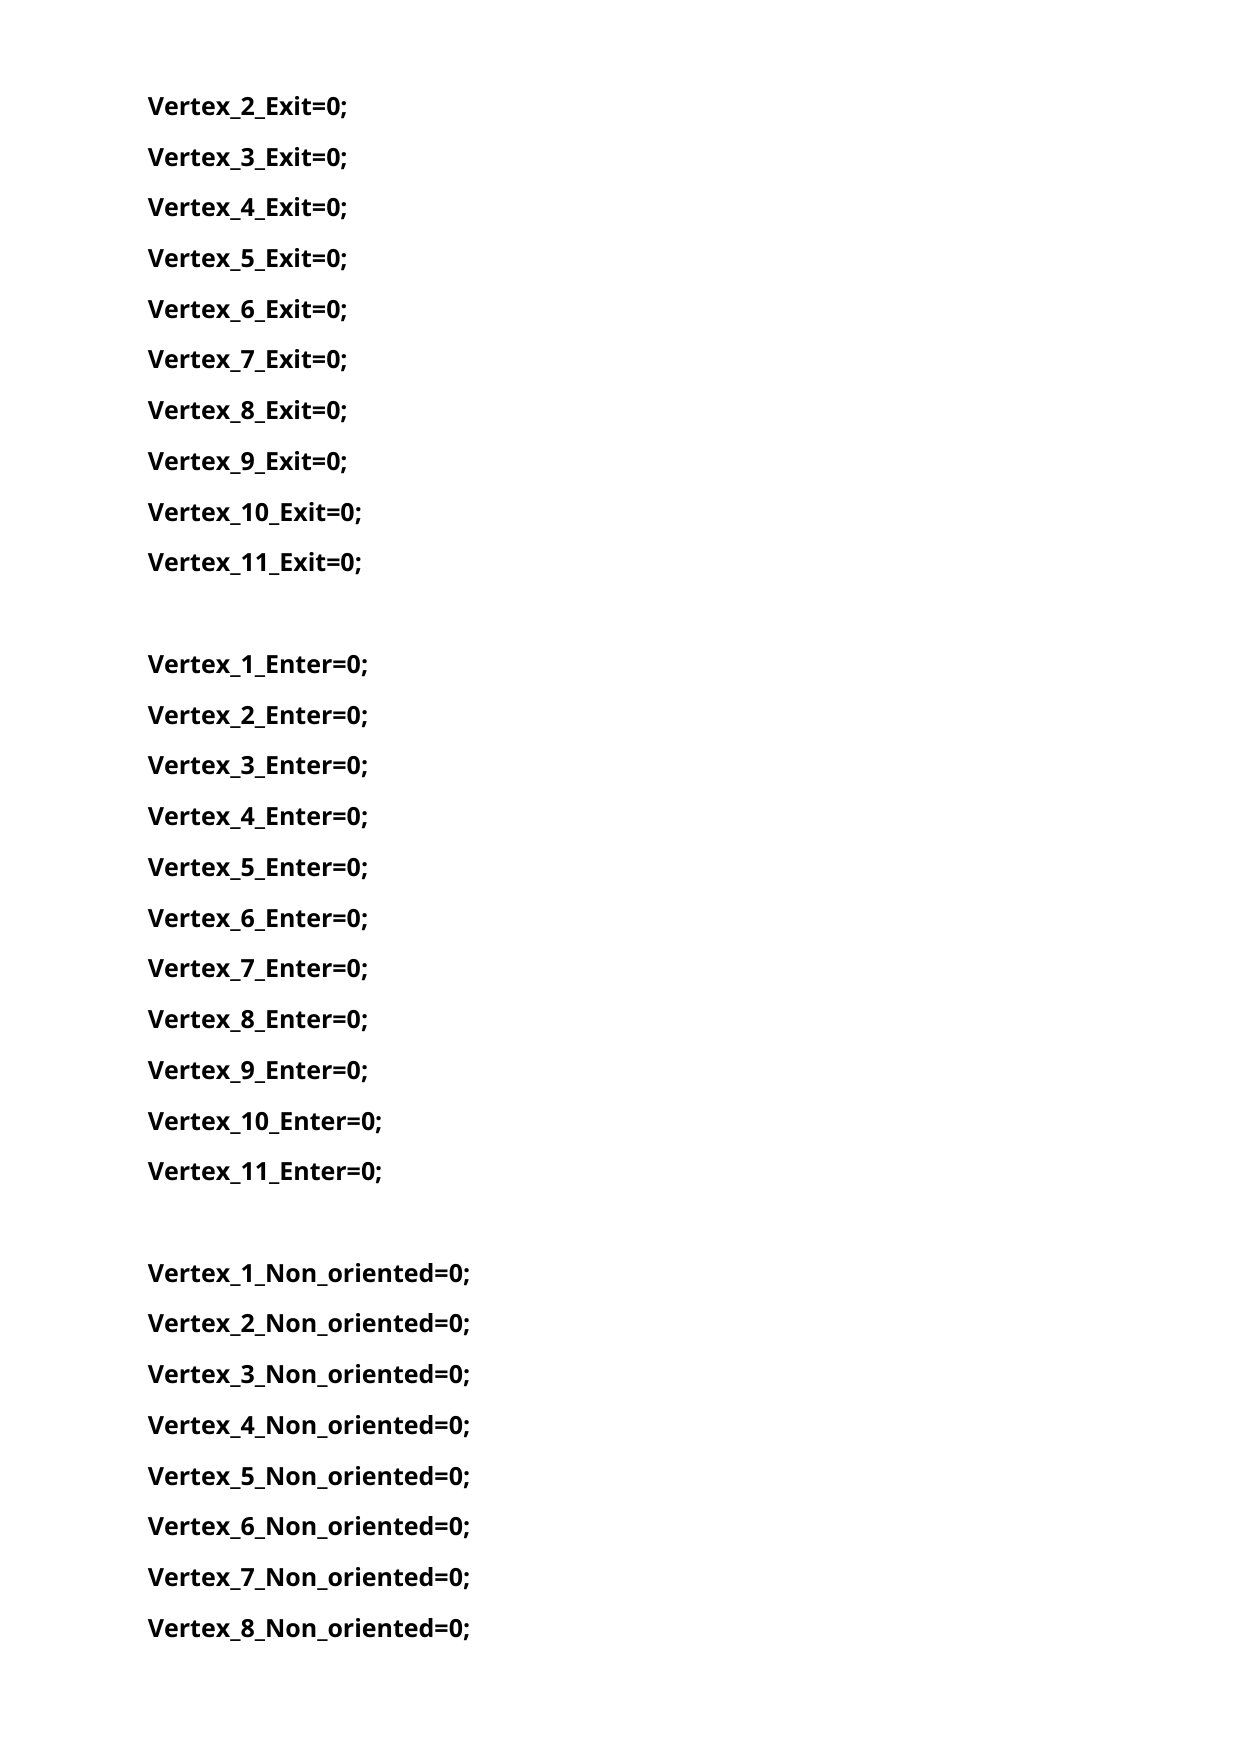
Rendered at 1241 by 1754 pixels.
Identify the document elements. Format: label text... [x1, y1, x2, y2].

text Vertex_11_Exit=0; [148, 545, 1152, 579]
text Vertex_3_Enter=0; [148, 748, 1152, 782]
text Vertex_6_Enter=0; [148, 900, 1152, 934]
text Vertex_2_Non_oriented=0; [148, 1306, 1152, 1340]
text Vertex_2_Enter=0; [148, 697, 1152, 731]
text Vertex_5_Exit=0; [148, 241, 1152, 275]
text Vertex_3_Non_oriented=0; [148, 1357, 1152, 1391]
text Vertex_10_Enter=0; [148, 1103, 1152, 1137]
text Vertex_8_Exit=0; [148, 393, 1152, 427]
text Vertex_10_Exit=0; [148, 494, 1152, 528]
text Vertex_8_Enter=0; [148, 1002, 1152, 1036]
text Vertex_6_Non_oriented=0; [148, 1509, 1152, 1543]
text Vertex_7_Non_oriented=0; [148, 1560, 1152, 1594]
text Vertex_4_Exit=0; [148, 190, 1152, 224]
text Vertex_6_Exit=0; [148, 291, 1152, 326]
text Vertex_7_Enter=0; [148, 951, 1152, 985]
text Vertex_5_Enter=0; [148, 849, 1152, 883]
text Vertex_5_Non_oriented=0; [148, 1458, 1152, 1492]
text Vertex_8_Non_oriented=0; [148, 1610, 1152, 1644]
text Vertex_4_Non_oriented=0; [148, 1407, 1152, 1442]
text Vertex_9_Exit=0; [148, 444, 1152, 478]
text Vertex_2_Exit=0; [148, 88, 1152, 123]
text Vertex_1_Non_oriented=0; [148, 1255, 1152, 1289]
text Vertex_9_Enter=0; [148, 1052, 1152, 1086]
text Vertex_4_Enter=0; [148, 799, 1152, 833]
text Vertex_11_Enter=0; [148, 1154, 1152, 1188]
text Vertex_7_Exit=0; [148, 342, 1152, 376]
text Vertex_1_Enter=0; [148, 647, 1152, 681]
text Vertex_3_Exit=0; [148, 139, 1152, 173]
